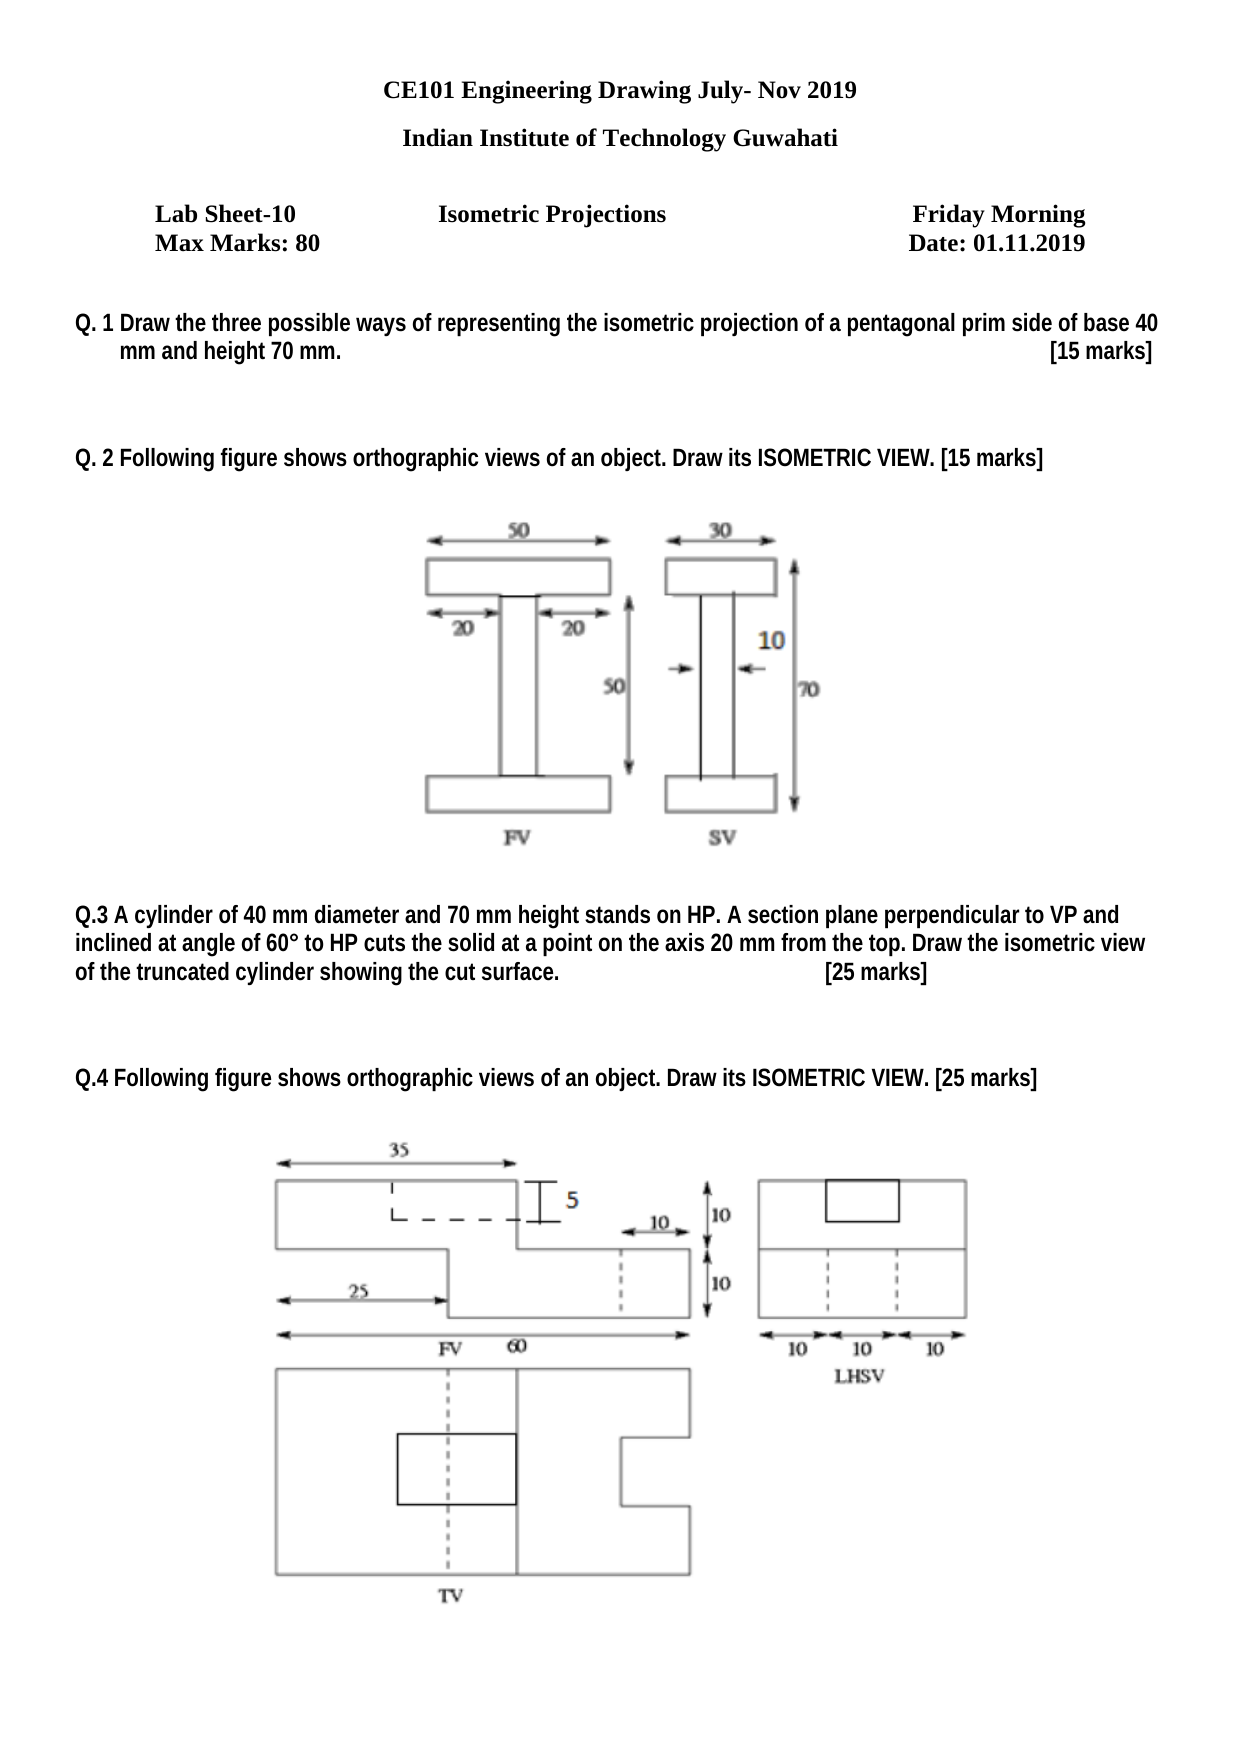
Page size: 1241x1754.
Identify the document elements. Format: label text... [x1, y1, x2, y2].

text Lab Sheet-10 Isometric Projections Friday Morning [75, 199, 1165, 228]
text Q. 2 Following figure shows orthographic views of an object. Draw its ISOMETRIC VIEW. [15 marks] [75, 443, 1165, 471]
text CE101 Engineering Drawing July- Nov 2019 [75, 75, 1165, 104]
text Q. 1 Draw the three possible ways of representing the isometric projection of a pentagonal prim side of base 40 mm and height 70 mm. [15 marks] [75, 308, 1165, 365]
text Q.3 A cylinder of 40 mm diameter and 70 mm height stands on HP. A section plane perpendicular to VP and inclined at angle of 60° to HP cuts the solid at a point on the axis 20 mm from the top. Draw the isometric view of the truncated cylinder showing the cut surface. [25 marks] [75, 900, 1165, 986]
picture [356, 491, 885, 880]
text Max Marks: 80 Date: 01.11.2019 [75, 228, 1165, 257]
text Q.4 Following figure shows orthographic views of an object. Draw its ISOMETRIC VIEW. [25 marks] [75, 1063, 1165, 1092]
picture [226, 1112, 1014, 1647]
text Indian Institute of Technology Guwahati [75, 123, 1165, 151]
